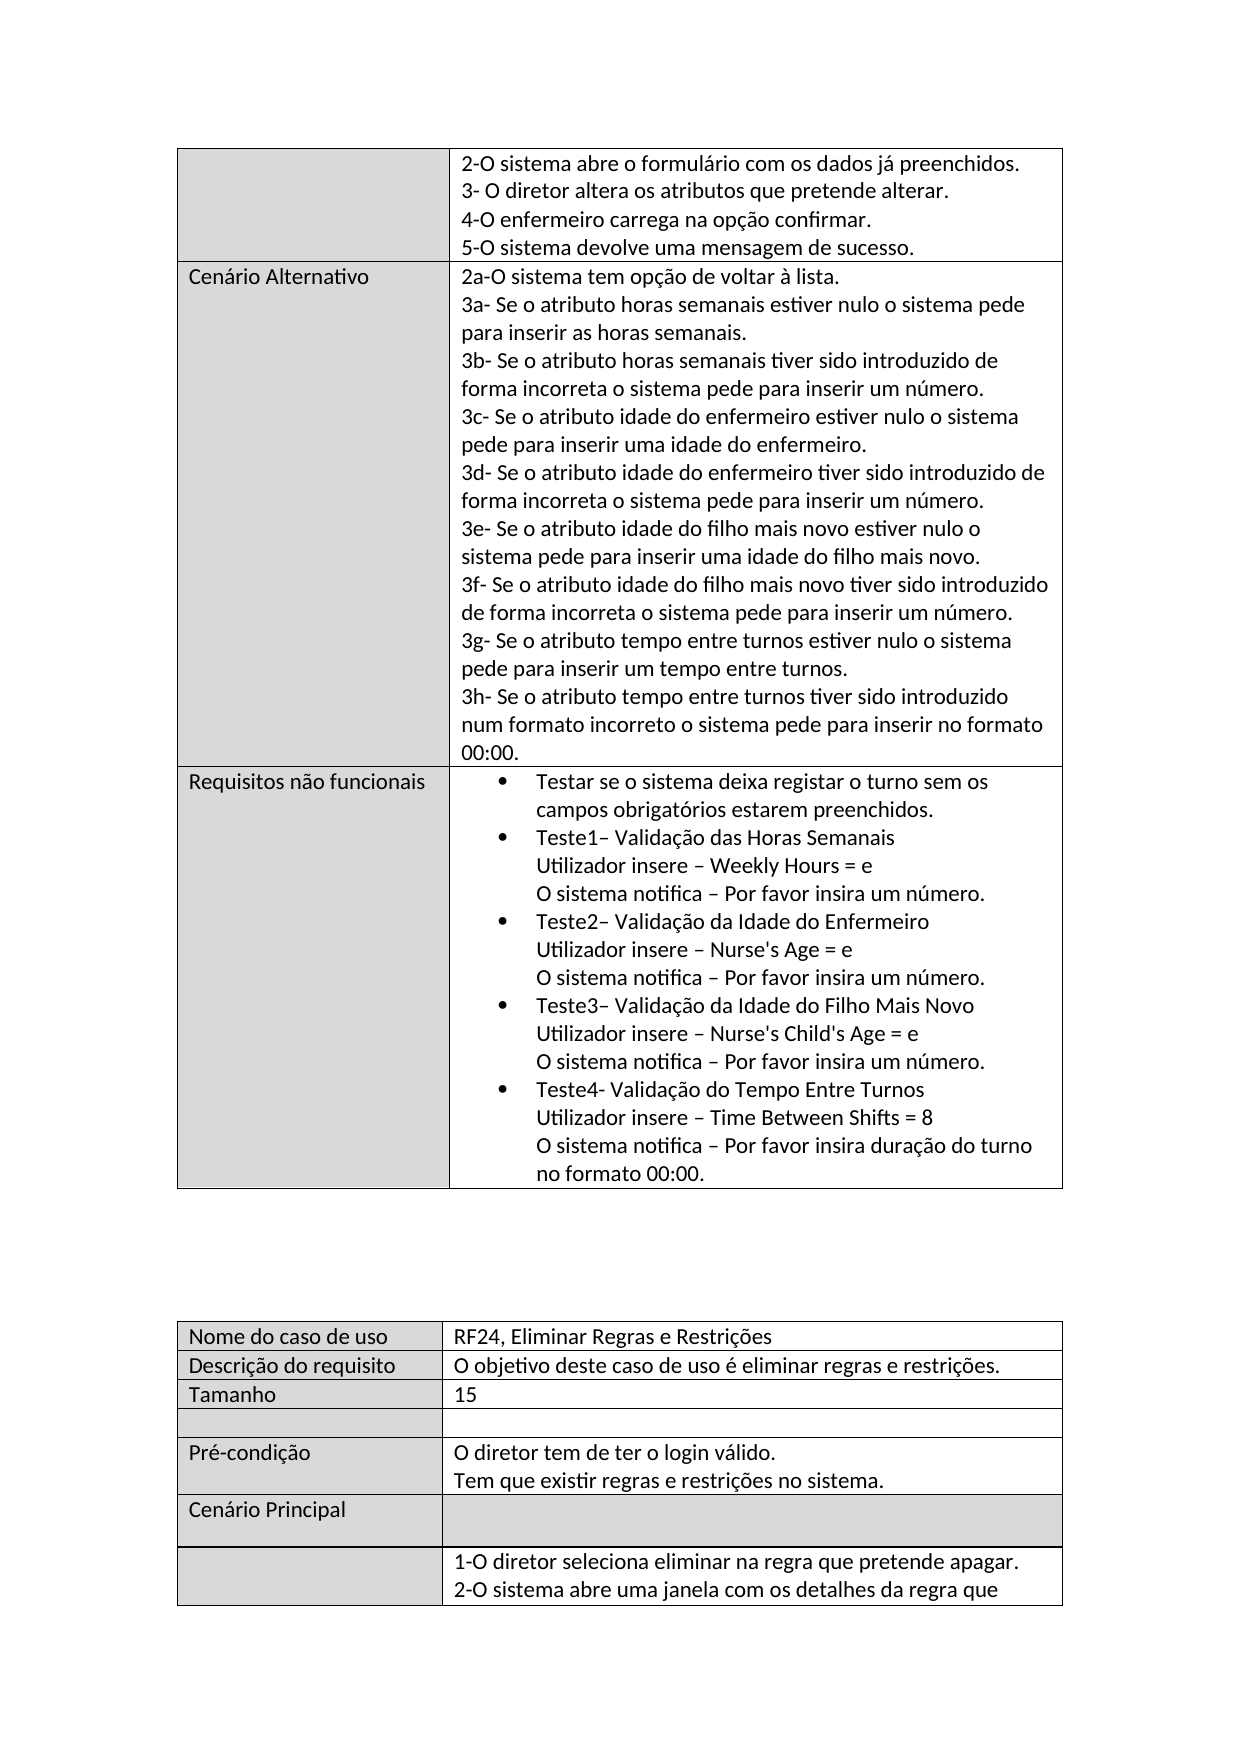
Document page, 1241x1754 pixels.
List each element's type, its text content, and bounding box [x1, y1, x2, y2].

table_header Nome do caso de uso [178, 1322, 442, 1350]
table_cell [178, 1548, 442, 1605]
table_cell O objetivo deste caso de uso é eliminar regras e restrições. [443, 1351, 1062, 1379]
table_cell Tamanho [178, 1380, 442, 1408]
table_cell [450, 149, 1062, 261]
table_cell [443, 1548, 1062, 1605]
table_cell [443, 1495, 1062, 1546]
table_cell Descrição do requisito [178, 1351, 442, 1379]
table_cell Pré-condição [178, 1438, 442, 1494]
table_header RF24, Eliminar Regras e Restrições [443, 1322, 1062, 1350]
table_cell 15 [443, 1380, 1062, 1408]
table_cell [178, 149, 449, 261]
table_cell 2a-O sistema tem opção de voltar à lista. 3a- Se o atributo horas semanais estiver nulo o sistema pede para inserir as horas semanais. 3b- Se o atributo horas semanais tiver sido introduzido de forma incorreta o sistema pede para inserir um número. 3c- Se o atributo idade do enfermeiro estiver nulo o sistema pede para inserir uma idade do enfermeiro. 3d- Se o atributo idade do enfermeiro tiver sido introduzido de forma incorreta o sistema pede para inserir um número. 3e- Se o atributo idade do filho mais novo estiver nulo o sistema pede para inserir uma idade do filho mais novo. 3f- Se o atributo idade do filho mais novo tiver sido introduzido de forma incorreta o sistema pede para inserir um número. 3g- Se o atributo tempo entre turnos estiver nulo o sistema pede para inserir um tempo entre turnos. 3h- Se o atributo tempo entre turnos tiver sido introduzido num formato incorreto o sistema pede para inserir no formato 00:00. [450, 262, 1062, 766]
table_cell Cenário Alternativo [178, 262, 449, 766]
table_cell Requisitos não funcionais [178, 767, 449, 1187]
table_cell Cenário Principal [178, 1495, 442, 1546]
table_cell O diretor tem de ter o login válido. Tem que existir regras e restrições no sistema. [443, 1438, 1062, 1494]
table_cell [178, 1409, 442, 1437]
table_cell [443, 1409, 1062, 1437]
table_cell Testar se o sistema deixa registar o turno sem os campos obrigatórios estarem preenchidos. Teste1– Validação das Horas Semanais Utilizador insere – Weekly Hours = e O sistema notifica – Por favor insira um número. Teste2– Validação da Idade do Enfermeiro Utilizador insere – Nurse's Age = e O sistema notifica – Por favor insira um número. Teste3– Validação da Idade do Filho Mais Novo Utilizador insere – Nurse's Child's Age = e O sistema notifica – Por favor insira um número. Teste4- Validação do Tempo Entre Turnos Utilizador insere – Time Between Shifts = 8 O sistema notifica – Por favor insira duração do turno no formato 00:00. [450, 767, 1062, 1187]
